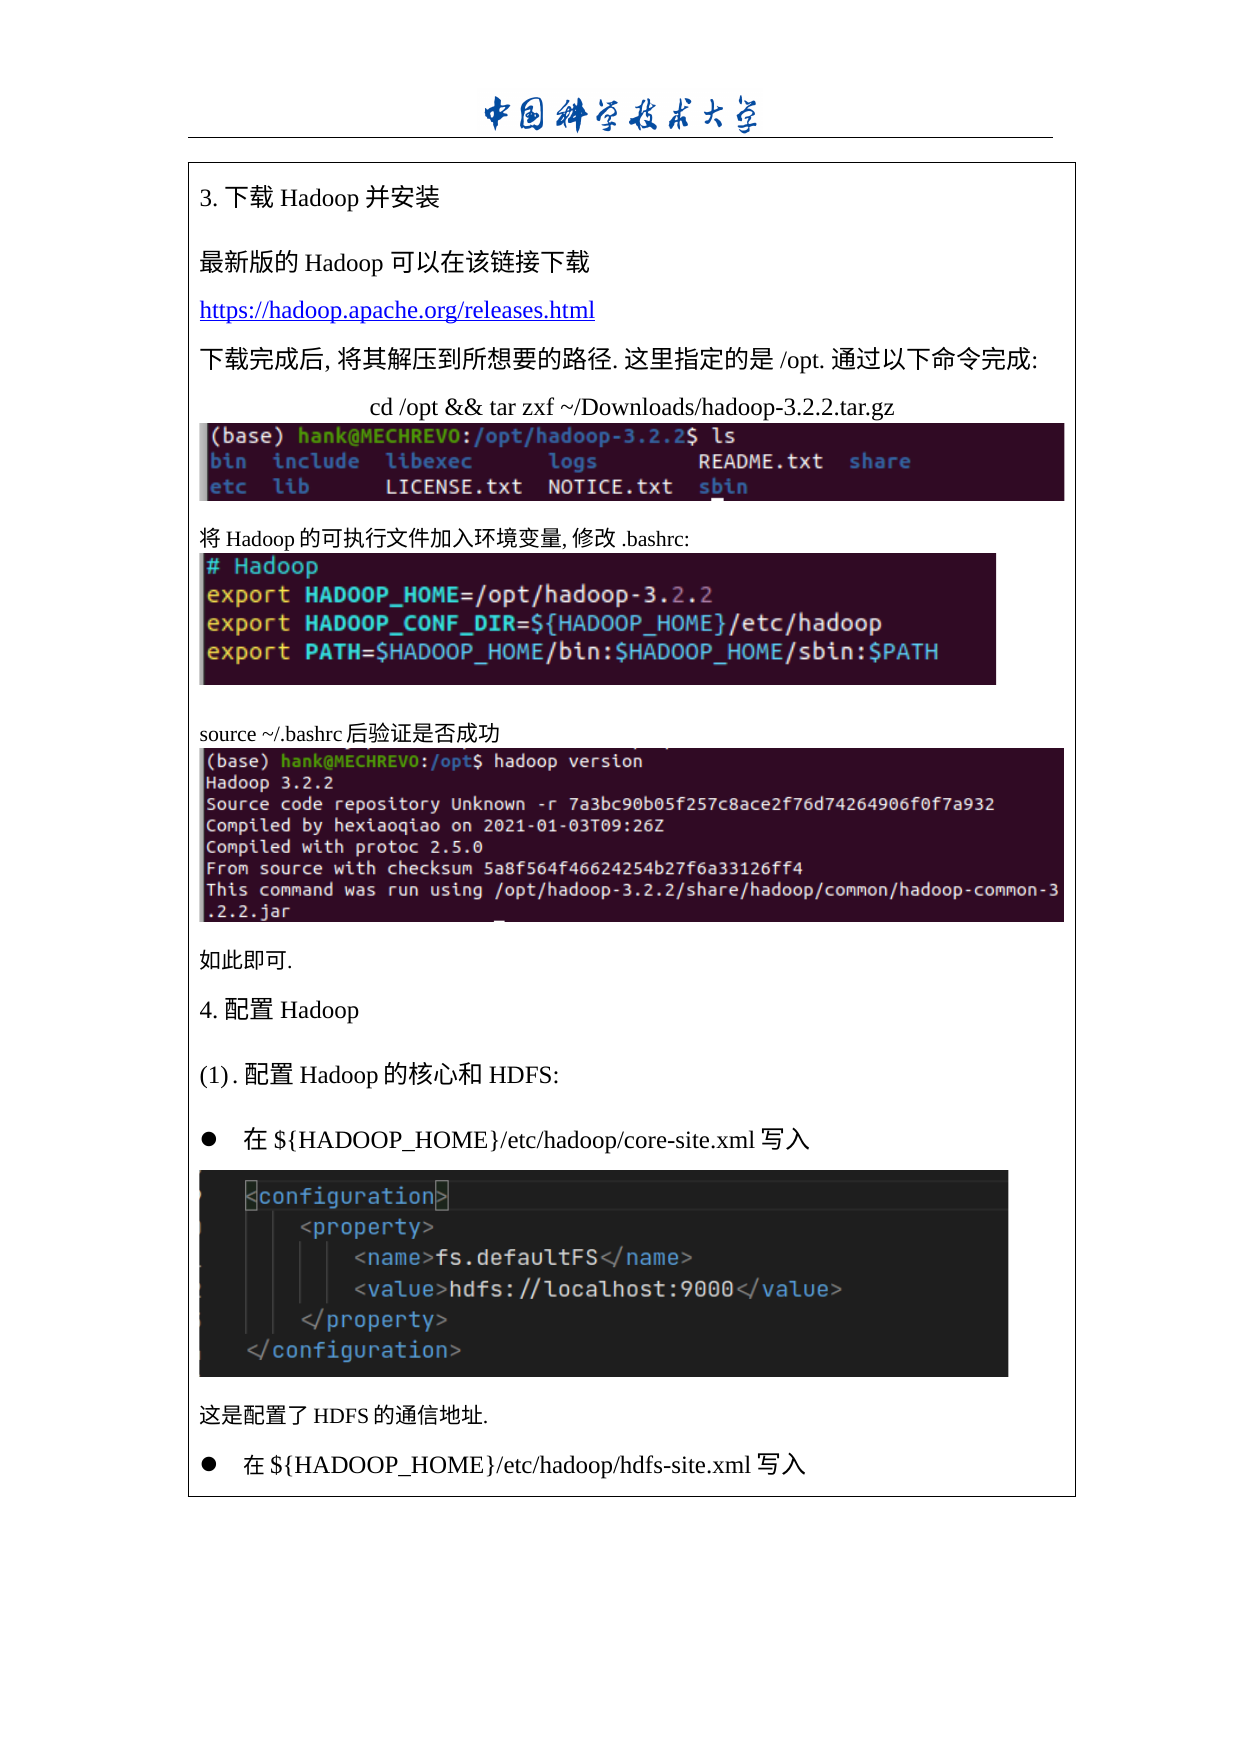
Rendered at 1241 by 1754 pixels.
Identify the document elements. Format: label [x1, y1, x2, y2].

table_cell [189, 163, 1075, 1496]
picture [199, 1170, 1009, 1377]
picture [477, 88, 763, 135]
picture [199, 423, 1065, 501]
picture [199, 748, 1064, 922]
picture [199, 553, 997, 685]
